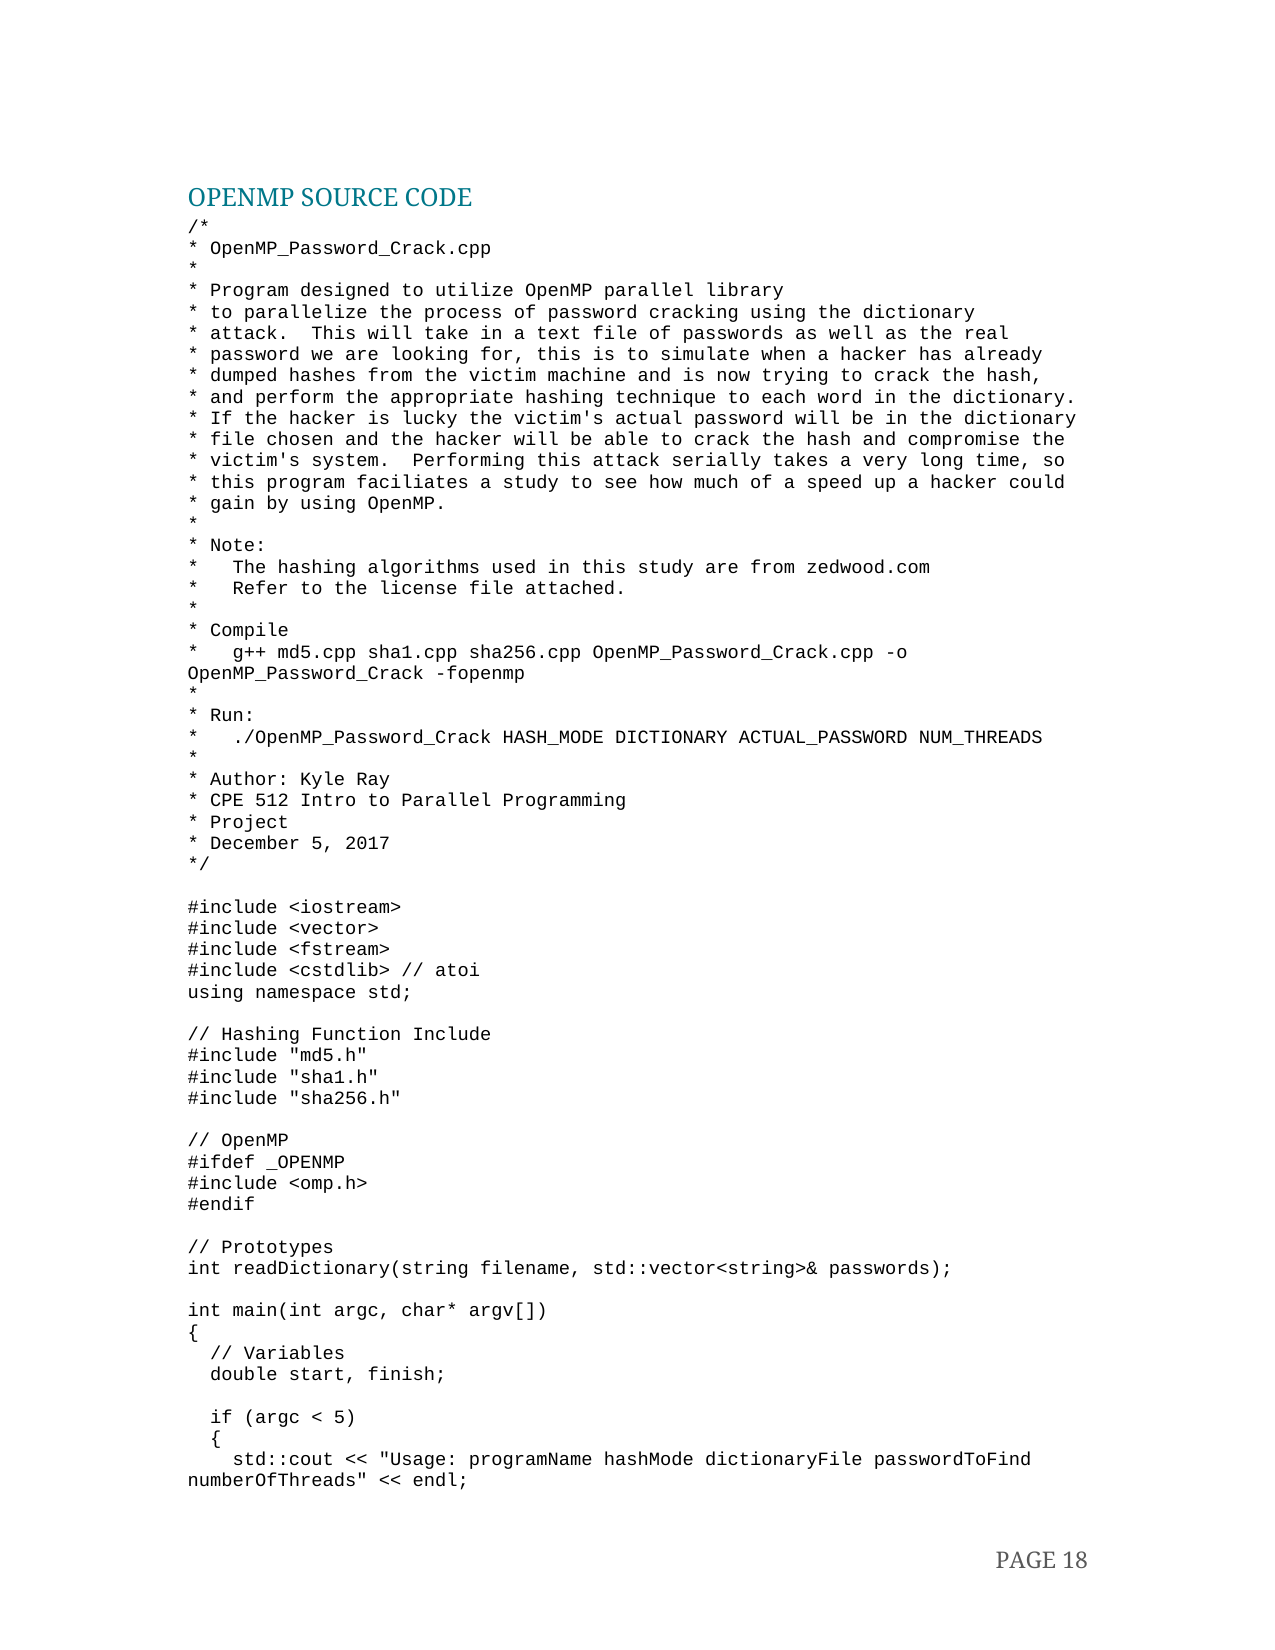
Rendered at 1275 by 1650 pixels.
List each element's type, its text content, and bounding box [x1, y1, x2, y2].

text #ifdef _OPENMP [187, 1152, 1087, 1174]
text if (argc < 5) [187, 1407, 1087, 1429]
text std::cout << "Usage: programName hashMode dictionaryFile passwordToFind numberOfThreads" << endl; [187, 1450, 1087, 1492]
text * CPE 512 Intro to Parallel Programming [187, 791, 1087, 812]
text * gain by using OpenMP. [187, 494, 1087, 515]
text #include "sha1.h" [187, 1067, 1087, 1089]
text */ [187, 855, 1087, 876]
text #include "md5.h" [187, 1046, 1087, 1067]
text * Note: [187, 536, 1087, 557]
text // Variables [187, 1344, 1087, 1365]
text #endif [187, 1195, 1087, 1216]
text double start, finish; [187, 1365, 1087, 1386]
text #include <omp.h> [187, 1174, 1087, 1195]
text * [187, 600, 1087, 621]
text * [187, 749, 1087, 770]
text * to parallelize the process of password cracking using the dictionary [187, 302, 1087, 324]
text * password we are looking for, this is to simulate when a hacker has already [187, 345, 1087, 366]
text * victim's system. Performing this attack serially takes a very long time, so [187, 451, 1087, 472]
text * file chosen and the hacker will be able to crack the hash and compromise the [187, 430, 1087, 451]
subtitle OpenMP Source Code [187, 180, 1087, 214]
text * g++ md5.cpp sha1.cpp sha256.cpp OpenMP_Password_Crack.cpp -o OpenMP_Password_Crack -fopenmp [187, 642, 1087, 685]
text * ./OpenMP_Password_Crack HASH_MODE DICTIONARY ACTUAL_PASSWORD NUM_THREADS [187, 727, 1087, 749]
text * Compile [187, 621, 1087, 642]
text /* [187, 217, 1087, 239]
text #include <vector> [187, 919, 1087, 940]
text // Hashing Function Include [187, 1025, 1087, 1046]
text #include <fstream> [187, 940, 1087, 961]
text #include <iostream> [187, 897, 1087, 919]
text * Program designed to utilize OpenMP parallel library [187, 281, 1087, 302]
text int readDictionary(string filename, std::vector<string>& passwords); [187, 1259, 1087, 1280]
text #include "sha256.h" [187, 1089, 1087, 1110]
text * OpenMP_Password_Crack.cpp [187, 239, 1087, 260]
text * The hashing algorithms used in this study are from zedwood.com [187, 557, 1087, 579]
text { [187, 1429, 1087, 1450]
text using namespace std; [187, 982, 1087, 1004]
text * Refer to the license file attached. [187, 579, 1087, 600]
text * this program faciliates a study to see how much of a speed up a hacker could [187, 472, 1087, 494]
text * Author: Kyle Ray [187, 770, 1087, 791]
text * attack. This will take in a text file of passwords as well as the real [187, 324, 1087, 345]
text * [187, 685, 1087, 706]
text #include <cstdlib> // atoi [187, 961, 1087, 982]
text * If the hacker is lucky the victim's actual password will be in the dictionary [187, 409, 1087, 430]
text // OpenMP [187, 1131, 1087, 1152]
text // Prototypes [187, 1237, 1087, 1259]
text * Run: [187, 706, 1087, 727]
text * dumped hashes from the victim machine and is now trying to crack the hash, [187, 366, 1087, 387]
text * [187, 515, 1087, 536]
text int main(int argc, char* argv[]) [187, 1301, 1087, 1322]
text * [187, 260, 1087, 281]
text * Project [187, 812, 1087, 834]
text * December 5, 2017 [187, 834, 1087, 855]
text { [187, 1322, 1087, 1344]
text * and perform the appropriate hashing technique to each word in the dictionary. [187, 387, 1087, 409]
